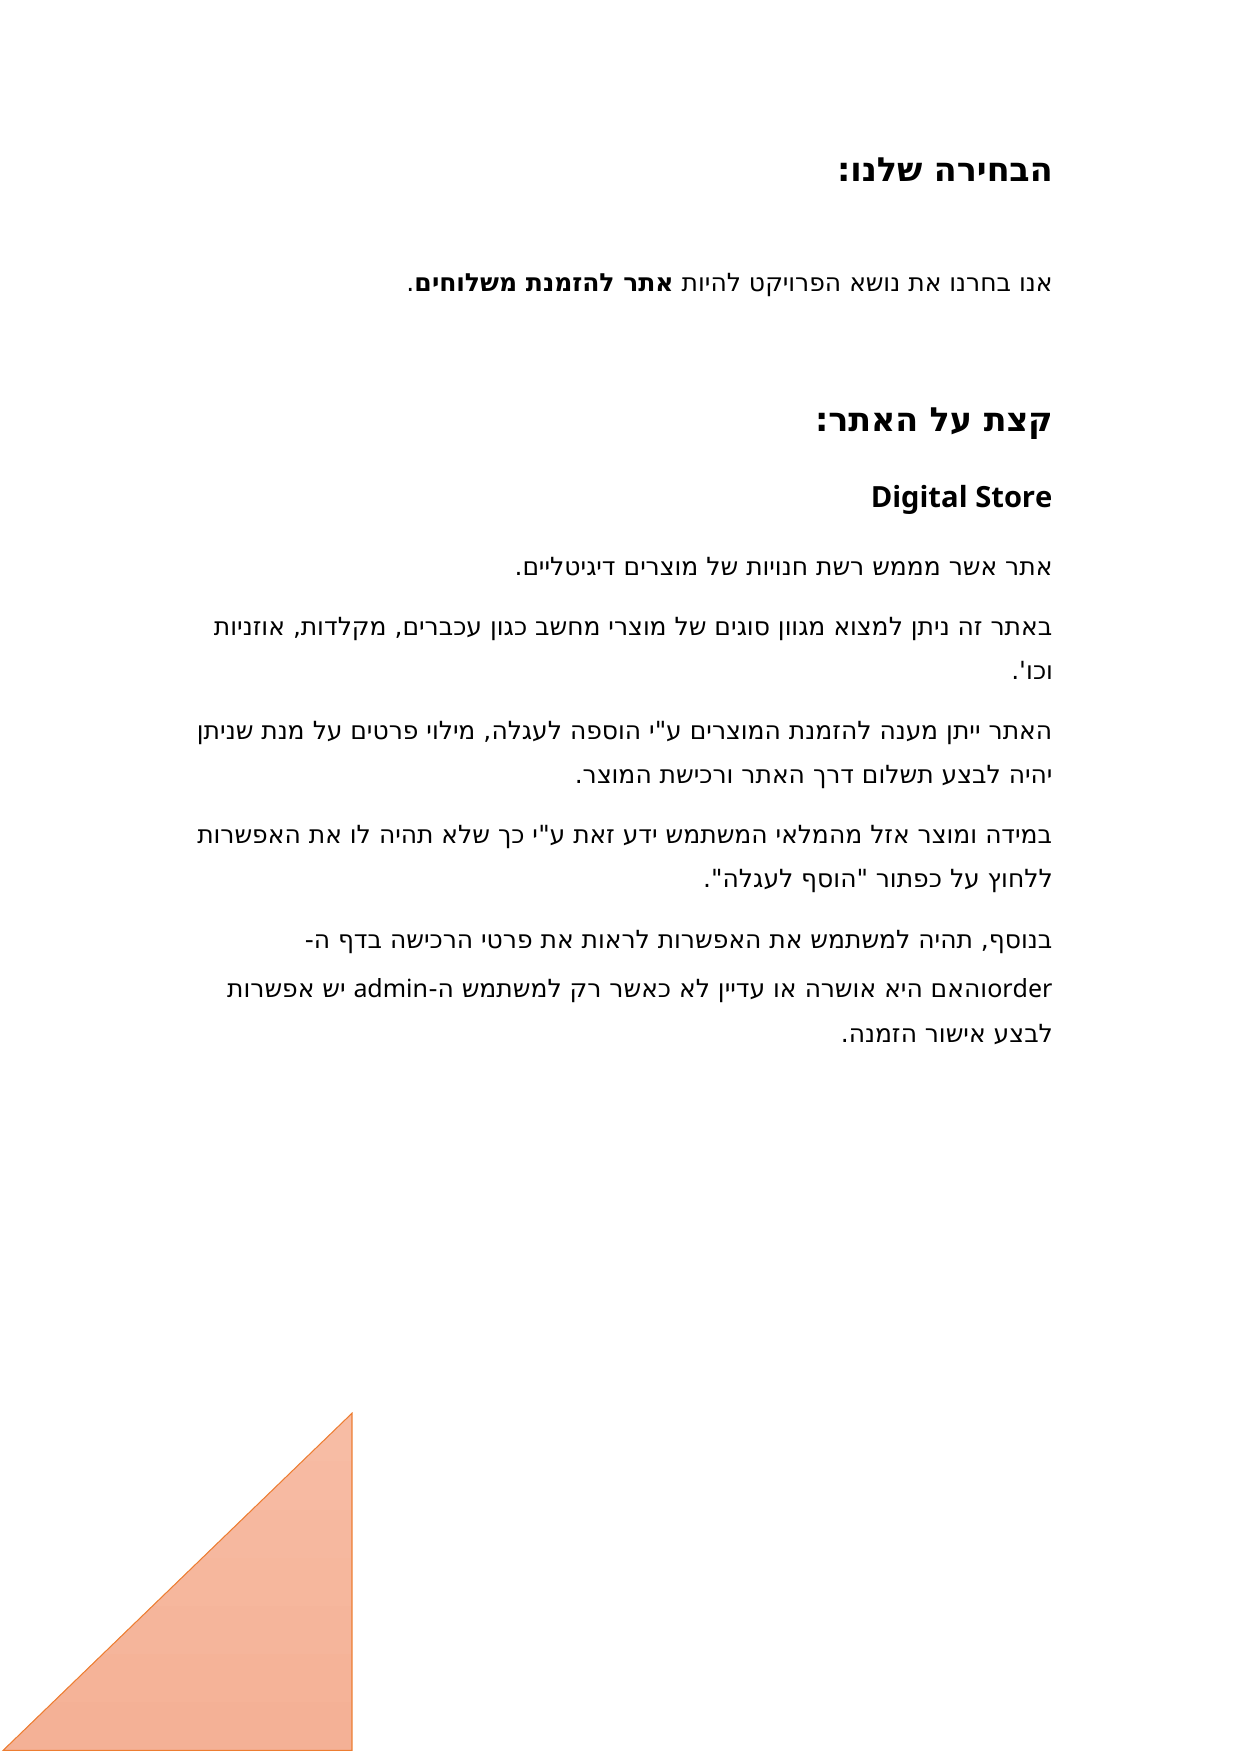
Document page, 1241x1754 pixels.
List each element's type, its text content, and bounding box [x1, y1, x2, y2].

text באתר זה ניתן למצוא מגוון סוגים של מוצרי מחשב כגון עכברים, מקלדות, אוזניות וכו'. [187, 612, 1053, 685]
text Digital Store [187, 476, 1053, 516]
text אנו בחרנו את נושא הפרויקט להיות אתר להזמנת משלוחים. [187, 268, 1053, 297]
text אתר אשר מממש רשת חנויות של מוצרים דיגיטליים. [187, 552, 1053, 581]
text במידה ומוצר אזל מהמלאי המשתמש ידע זאת ע"י כך שלא תהיה לו את האפשרות ללחוץ על כפתור "הוסף לעגלה". [187, 821, 1053, 894]
text בנוסף, תהיה למשתמש את האפשרות לראות את פרטי הרכישה בדף ה- orderוהאם היא אושרה או עדיין לא כאשר רק למשתמש ה-admin יש אפשרות לבצע אישור הזמנה. [187, 925, 1053, 1049]
text קצת על האתר: [187, 401, 1053, 440]
text האתר ייתן מענה להזמנת המוצרים ע"י הוספה לעגלה, מילוי פרטים על מנת שניתן יהיה לבצע תשלום דרך האתר ורכישת המוצר. [187, 717, 1053, 789]
text הבחירה שלנו: [187, 150, 1053, 189]
